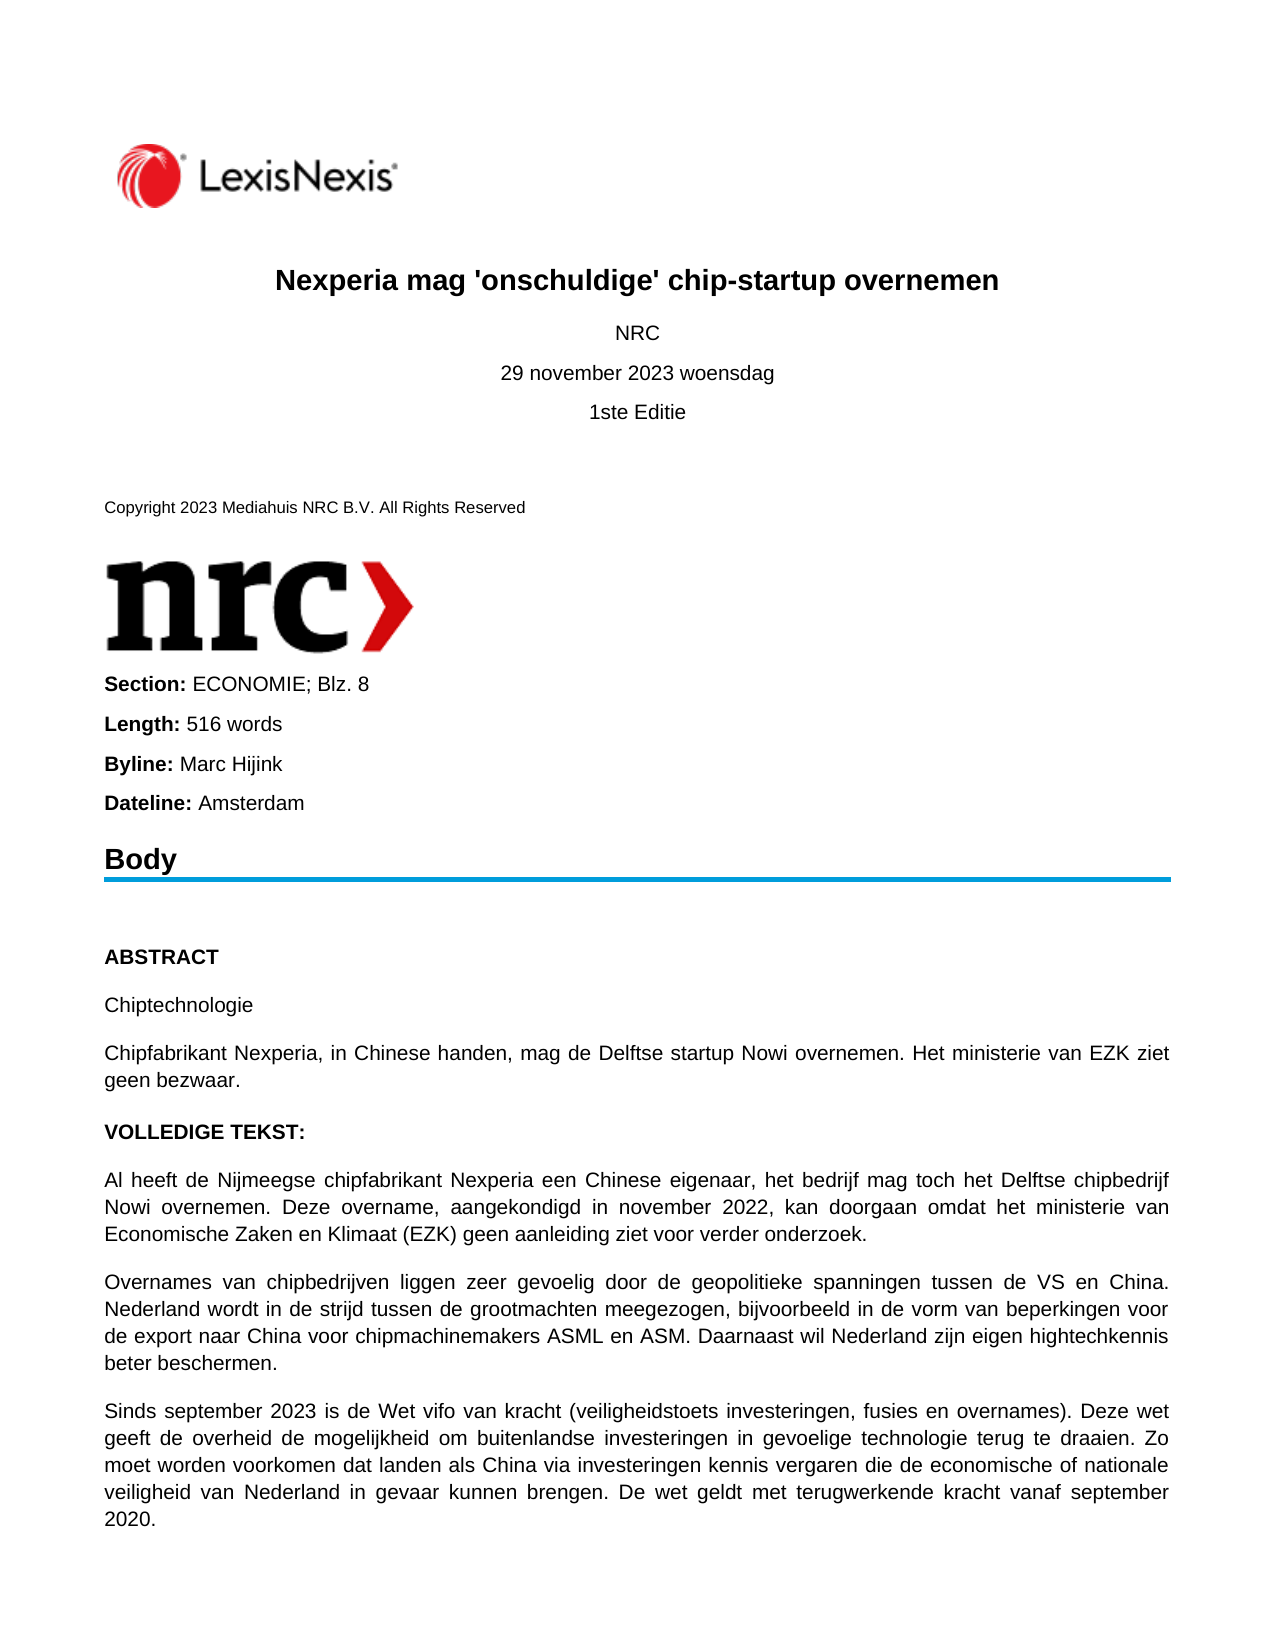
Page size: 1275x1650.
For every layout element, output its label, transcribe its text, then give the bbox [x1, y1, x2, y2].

text Sinds september 2023 is de Wet vifo van kracht (veiligheidstoets investeringen, fusies en overnames). Deze wet geeft de overheid de mogelijkheid om buitenlandse investeringen in gevoelige technologie terug te draaien. Zo moet worden voorkomen dat landen als China via investeringen kennis vergaren die de economische of nationale veiligheid van Nederland in gevaar kunnen brengen. De wet geldt met terugwerkende kracht vanaf september 2020. [104, 1396, 1171, 1531]
text Byline: Marc Hijink [104, 748, 1171, 775]
text 29 november 2023 woensdag [104, 357, 1171, 384]
text Chiptechnologie [104, 989, 1171, 1017]
text NRC [104, 318, 1171, 345]
picture [104, 144, 412, 208]
text VOLLEDIGE TEKST: [104, 1117, 1171, 1144]
text Dateline: Amsterdam [104, 788, 1171, 815]
text ABSTRACT [104, 942, 1171, 969]
text Al heeft de Nijmeegse chipfabrikant Nexperia een Chinese eigenaar, het bedrijf mag toch het Delftse chipbedrijf Nowi overnemen. Deze overname, aangekondigd in november 2022, kan doorgaan omdat het ministerie van Economische Zaken en Klimaat (EZK) geen aanleiding ziet voor verder onderzoek. [104, 1164, 1171, 1246]
subtitle Nexperia mag 'onschuldige' chip-startup overnemen [104, 261, 1171, 297]
text Overnames van chipbedrijven liggen zeer gevoelig door de geopolitieke spanningen tussen de VS en China. Nederland wordt in de strijd tussen de grootmachten meegezogen, bijvoorbeeld in de vorm van beperkingen voor de export naar China voor chipmachinemakers ASML en ASM. Daarnaast wil Nederland zijn eigen hightechkennis beter beschermen. [104, 1267, 1171, 1375]
text Body [104, 840, 1171, 875]
text Length: 516 words [104, 709, 1171, 736]
picture [104, 557, 417, 657]
text Copyright 2023 Mediahuis NRC B.V. All Rights Reserved [104, 465, 1171, 517]
text Section: ECONOMIE; Blz. 8 [104, 669, 1171, 696]
text Chipfabrikant Nexperia, in Chinese handen, mag de Delftse startup Nowi overnemen. Het ministerie van EZK ziet geen bezwaar. [104, 1037, 1171, 1092]
text 1ste Editie [104, 397, 1171, 424]
